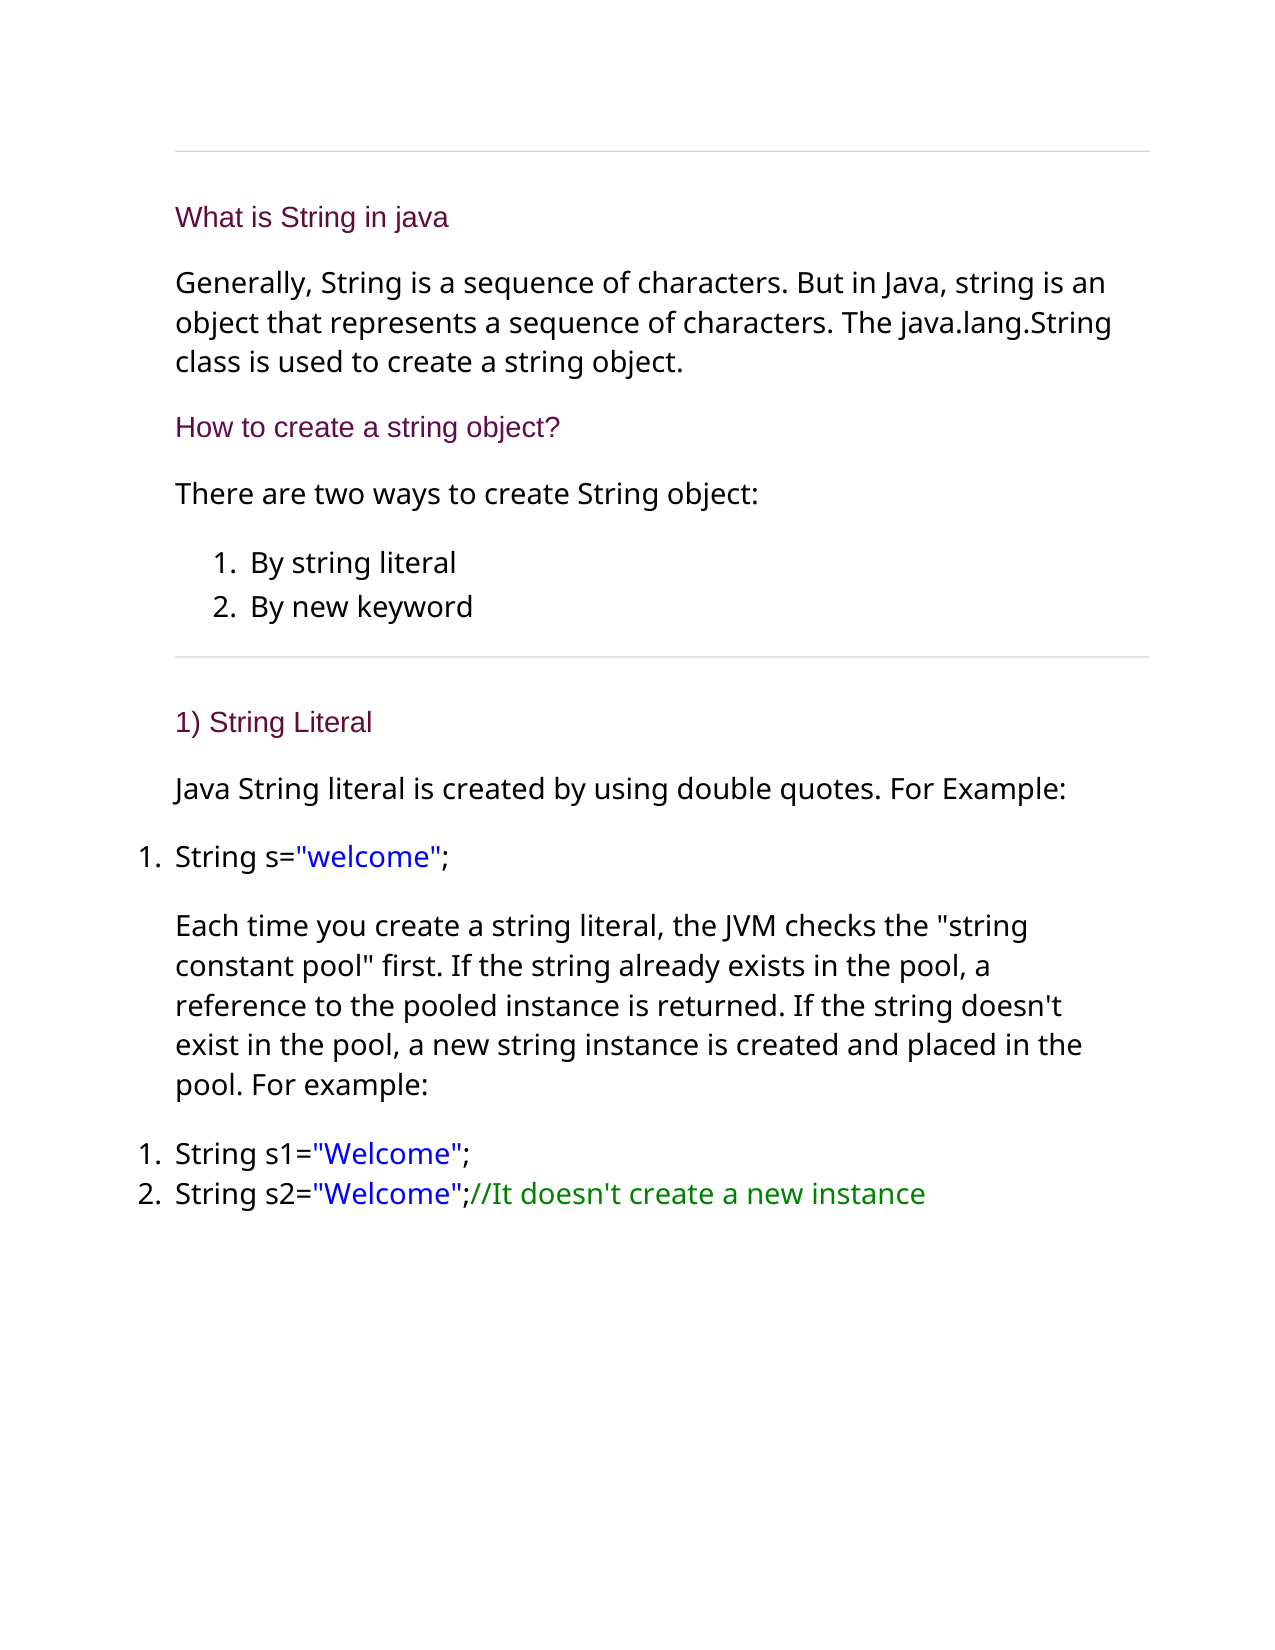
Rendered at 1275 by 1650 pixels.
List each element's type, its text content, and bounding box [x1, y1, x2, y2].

subtitle 1) String Literal [175, 705, 1125, 739]
text There are two ways to create String object: [175, 473, 1125, 513]
subtitle How to create a string object? [175, 411, 1125, 444]
subtitle What is String in java [175, 199, 1125, 233]
list String s1="Welcome"; [137, 1133, 1125, 1173]
text Java String literal is created by using double quotes. For Example: [175, 768, 1125, 808]
text Generally, String is a sequence of characters. But in Java, string is an object that represents a sequence of characters. The java.lang.String class is used to create a string object. [175, 262, 1125, 381]
list String s="welcome"; [137, 837, 1125, 876]
list By new keyword [212, 587, 1125, 626]
text Each time you create a string literal, the JVM checks the "string constant pool" first. If the string already exists in the pool, a reference to the pooled instance is returned. If the string doesn't exist in the pool, a new string instance is created and placed in the pool. For example: [175, 906, 1125, 1104]
list By string literal [212, 542, 1125, 582]
list String s2="Welcome";//It doesn't create a new instance [137, 1173, 1125, 1213]
